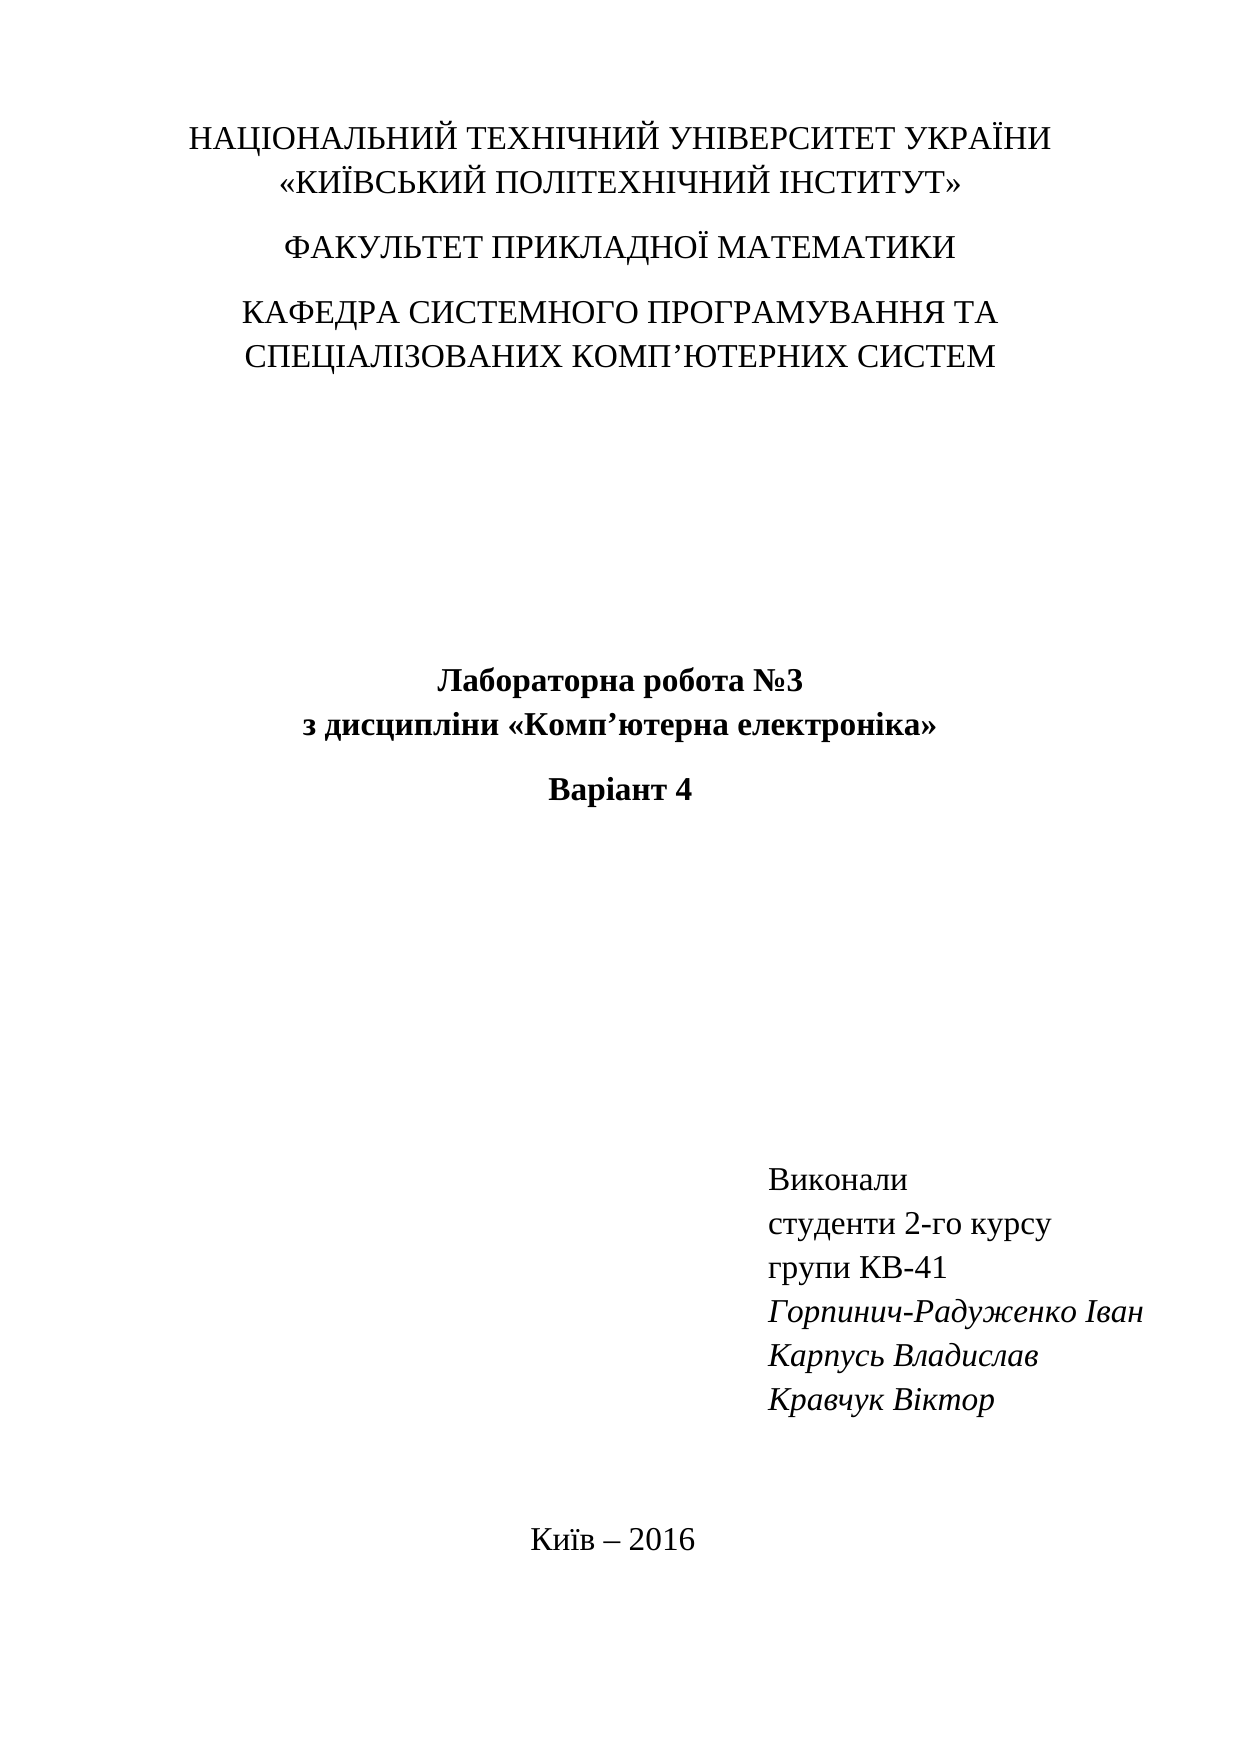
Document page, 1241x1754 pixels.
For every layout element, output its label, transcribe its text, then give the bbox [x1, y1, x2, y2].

text Кравчук Віктор [768, 1379, 1152, 1450]
text Виконали студенти 2-го курсу групи КВ-41 Горпинич-Радуженко Іван [768, 1159, 1152, 1329]
text ФАКУЛЬТЕТ ПРИКЛАДНОЇ МАТЕМАТИКИ [88, 227, 1152, 265]
text КАФЕДРА СИСТЕМНОГО ПРОГРАМУВАННЯ ТА СПЕЦІАЛІЗОВАНИХ КОМП’ЮТЕРНИХ СИСТЕМ [88, 292, 1152, 374]
text Київ – 2016 [74, 1519, 1152, 1557]
text НАЦІОНАЛЬНИЙ ТЕХНІЧНИЙ УНІВЕРСИТЕТ УКРАЇНИ «КИЇВСЬКИЙ ПОЛІТЕХНІЧНИЙ ІНСТИТУТ» [88, 118, 1152, 201]
text Варіант 4 [88, 769, 1152, 808]
text Карпусь Владислав [768, 1335, 1152, 1373]
text Лабораторна робота №3 з дисципліни «Комп’ютерна електроніка» [88, 661, 1152, 743]
